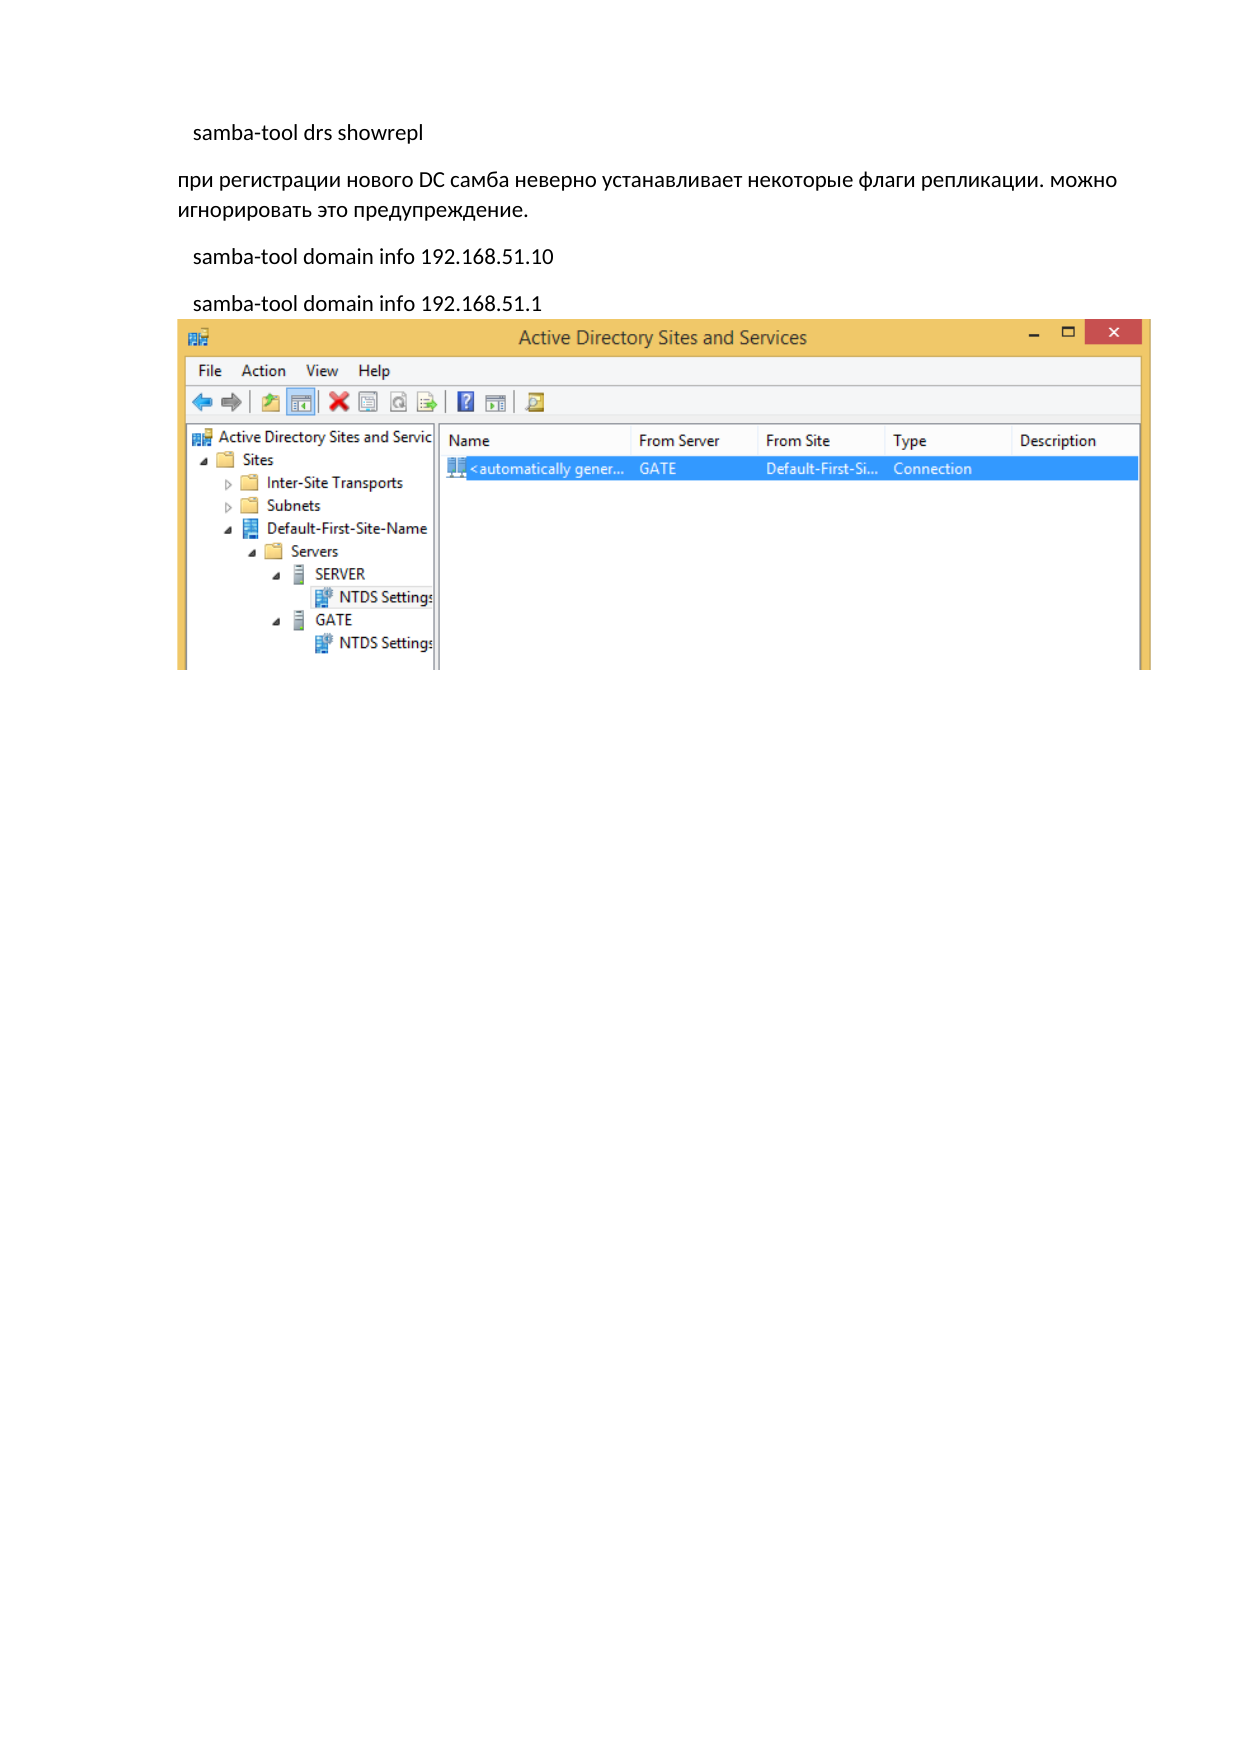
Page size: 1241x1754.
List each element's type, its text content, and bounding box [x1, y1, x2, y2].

picture [177, 319, 1151, 670]
text при регистрации нового DC самба неверно устанавливает некоторые флаги репликации. можно игнорировать это предупреждение. [177, 165, 1152, 223]
text samba-tool drs showrepl [177, 118, 1152, 146]
text samba-tool domain info 192.168.51.10 [177, 242, 1152, 270]
